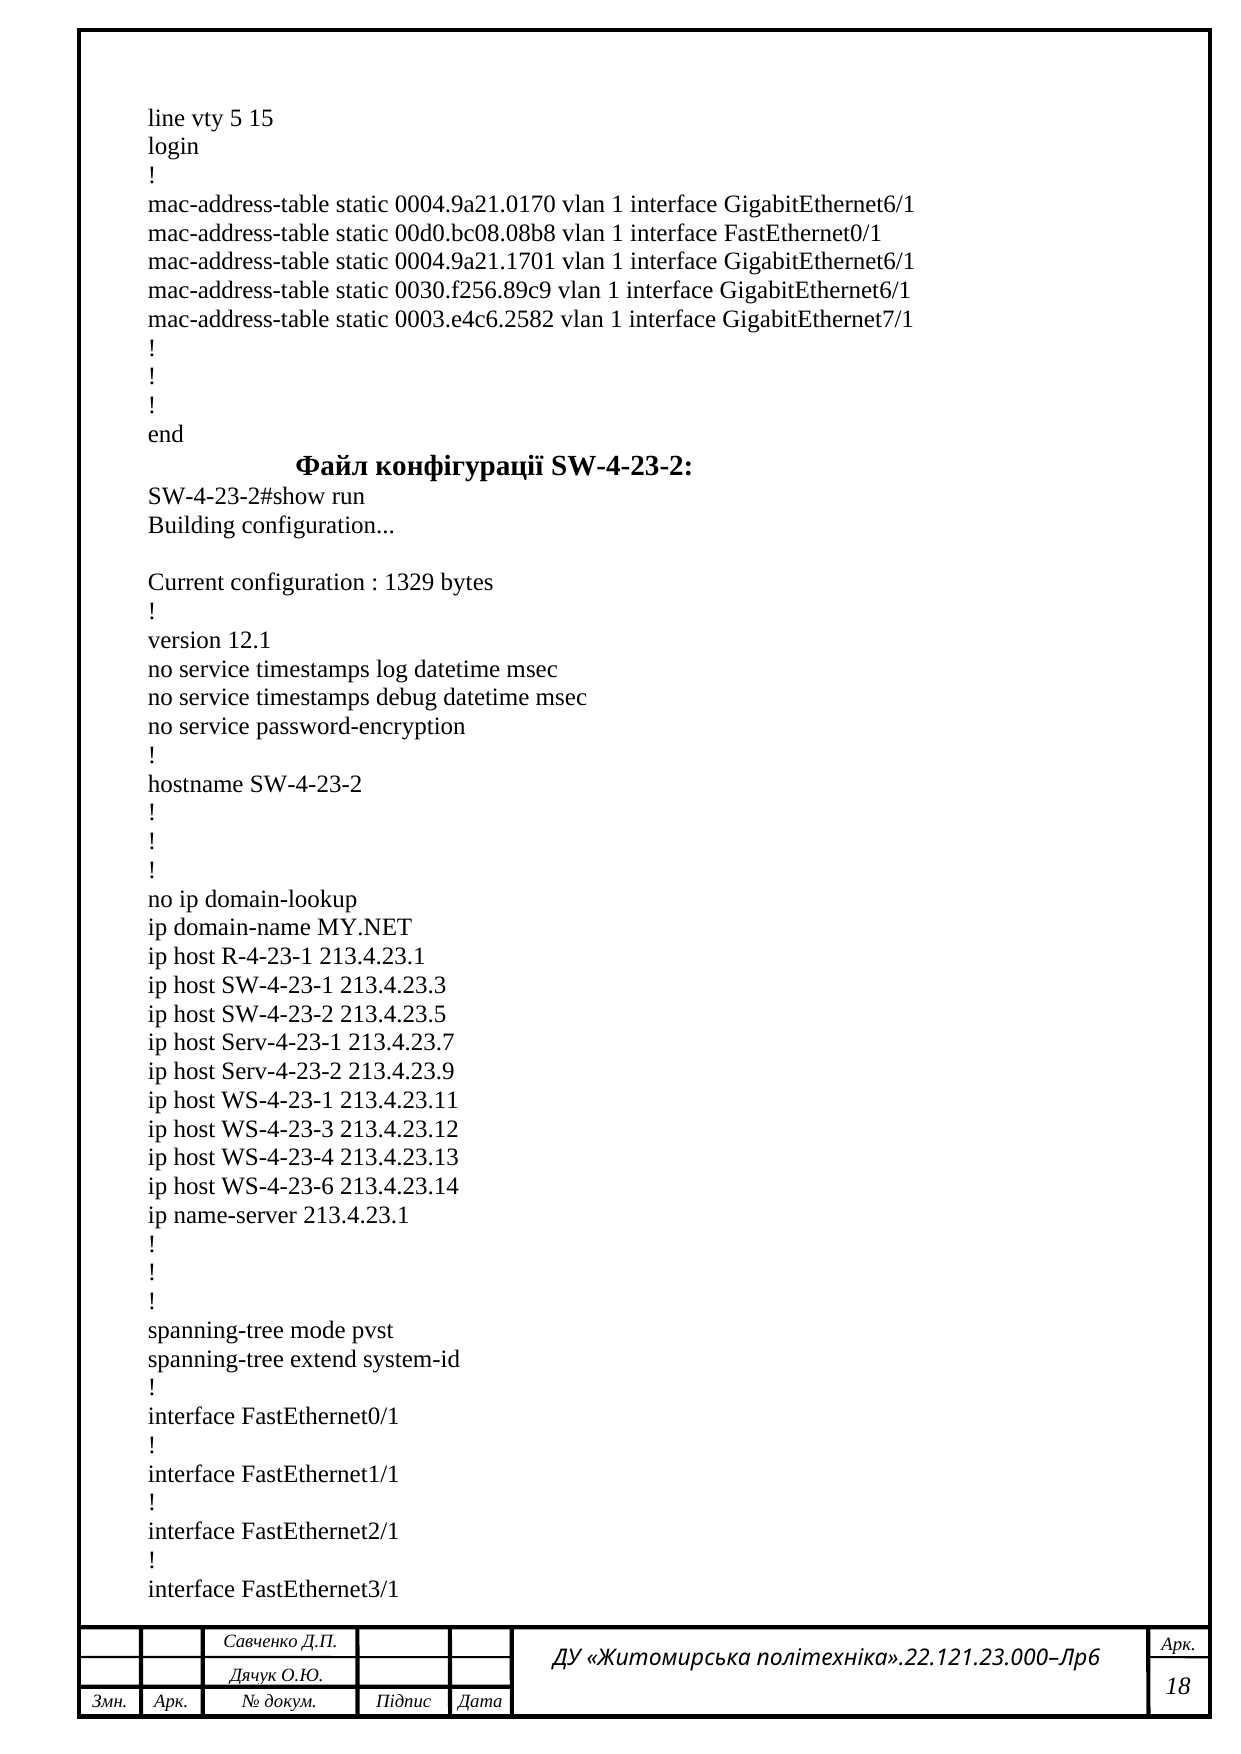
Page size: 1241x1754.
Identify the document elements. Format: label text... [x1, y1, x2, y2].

text interface FastEthernet0/1 [148, 1401, 1181, 1430]
text ! [148, 826, 1181, 855]
text hostname SW-4-23-2 [148, 769, 1181, 797]
text ! [148, 740, 1181, 769]
text ! [148, 361, 1181, 390]
text ip host WS-4-23-6 213.4.23.14 [148, 1171, 1181, 1200]
text ! [148, 1257, 1181, 1286]
text ip name-server 213.4.23.1 [148, 1200, 1181, 1229]
text ! [148, 1430, 1181, 1459]
text spanning-tree mode pvst [148, 1315, 1181, 1344]
text ! [148, 1545, 1181, 1574]
text ! [148, 160, 1181, 189]
text mac-address-table static 0004.9a21.0170 vlan 1 interface GigabitEthernet6/1 [148, 189, 1181, 218]
text ip host Serv-4-23-2 213.4.23.9 [148, 1056, 1181, 1085]
text SW-4-23-2#show run [148, 481, 1181, 510]
text no ip domain-lookup [148, 884, 1181, 912]
text no service timestamps debug datetime msec [148, 682, 1181, 711]
text version 12.1 [148, 625, 1181, 654]
text interface FastEthernet3/1 [148, 1574, 1181, 1602]
text line vty 5 15 [148, 103, 1181, 131]
text ! [148, 596, 1181, 625]
text ip host R-4-23-1 213.4.23.1 [148, 941, 1181, 970]
text ! [148, 390, 1181, 419]
text ip host SW-4-23-2 213.4.23.5 [148, 999, 1181, 1027]
text ! [148, 797, 1181, 826]
text ip host WS-4-23-3 213.4.23.12 [148, 1114, 1181, 1142]
text no service timestamps log datetime msec [148, 654, 1181, 682]
text ! [148, 1372, 1181, 1401]
text ip domain-name MY.NET [148, 912, 1181, 941]
text mac-address-table static 0030.f256.89c9 vlan 1 interface GigabitEthernet6/1 [148, 275, 1181, 304]
text Current configuration : 1329 bytes [148, 567, 1181, 596]
text mac-address-table static 0003.e4c6.2582 vlan 1 interface GigabitEthernet7/1 [148, 304, 1181, 333]
text Файл конфігурації SW-4-23-2: [148, 448, 1181, 481]
text ip host WS-4-23-1 213.4.23.11 [148, 1085, 1181, 1114]
text ip host Serv-4-23-1 213.4.23.7 [148, 1027, 1181, 1056]
text interface FastEthernet1/1 [148, 1459, 1181, 1487]
text ! [148, 333, 1181, 361]
text login [148, 131, 1181, 160]
text interface FastEthernet2/1 [148, 1516, 1181, 1545]
text ip host WS-4-23-4 213.4.23.13 [148, 1142, 1181, 1171]
text no service password-encryption [148, 711, 1181, 740]
text ! [148, 1229, 1181, 1257]
text ! [148, 1487, 1181, 1516]
text mac-address-table static 0004.9a21.1701 vlan 1 interface GigabitEthernet6/1 [148, 246, 1181, 275]
text Building configuration... [148, 510, 1181, 539]
text mac-address-table static 00d0.bc08.08b8 vlan 1 interface FastEthernet0/1 [148, 218, 1181, 246]
text ip host SW-4-23-1 213.4.23.3 [148, 970, 1181, 999]
text spanning-tree extend system-id [148, 1344, 1181, 1372]
text end [148, 419, 1181, 448]
text ! [148, 1286, 1181, 1315]
text ! [148, 855, 1181, 884]
